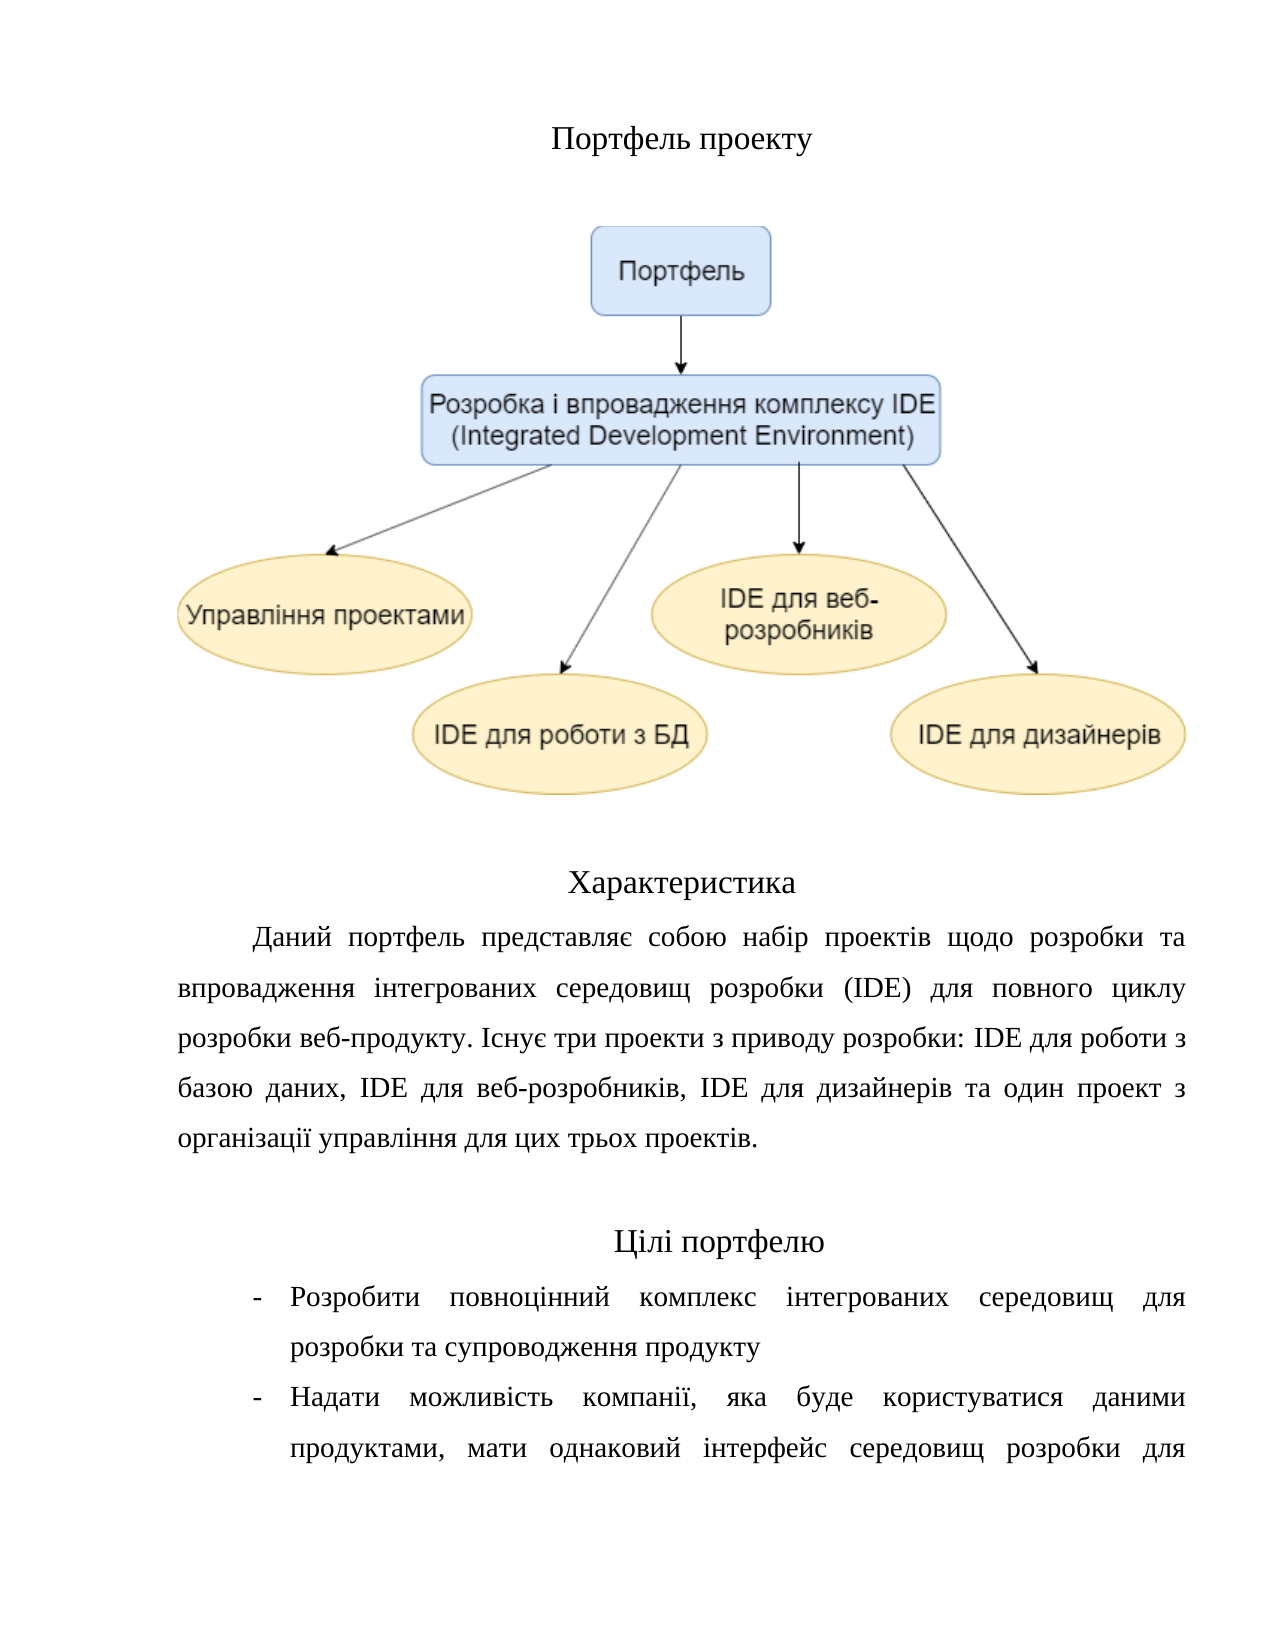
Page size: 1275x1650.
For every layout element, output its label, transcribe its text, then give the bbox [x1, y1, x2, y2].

list Розробити повноцінний комплекс інтегрованих середовищ для розробки та супроводження продукту [252, 1279, 1186, 1363]
text Характеристика [177, 862, 1186, 900]
text Портфель проекту [177, 118, 1186, 156]
picture [177, 226, 1187, 795]
text Цілі портфелю [177, 1221, 1186, 1259]
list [252, 1379, 1186, 1463]
text Даний портфель представляє собою набір проектів щодо розробки та впровадження інтегрованих середовищ розробки (IDE) для повного циклу розробки веб-продукту. Існує три проекти з приводу розробки: IDE для роботи з базою даних, IDE для веб-розробників, IDE для дизайнерів та один проект з організації управління для цих трьох проектів. [177, 919, 1186, 1154]
